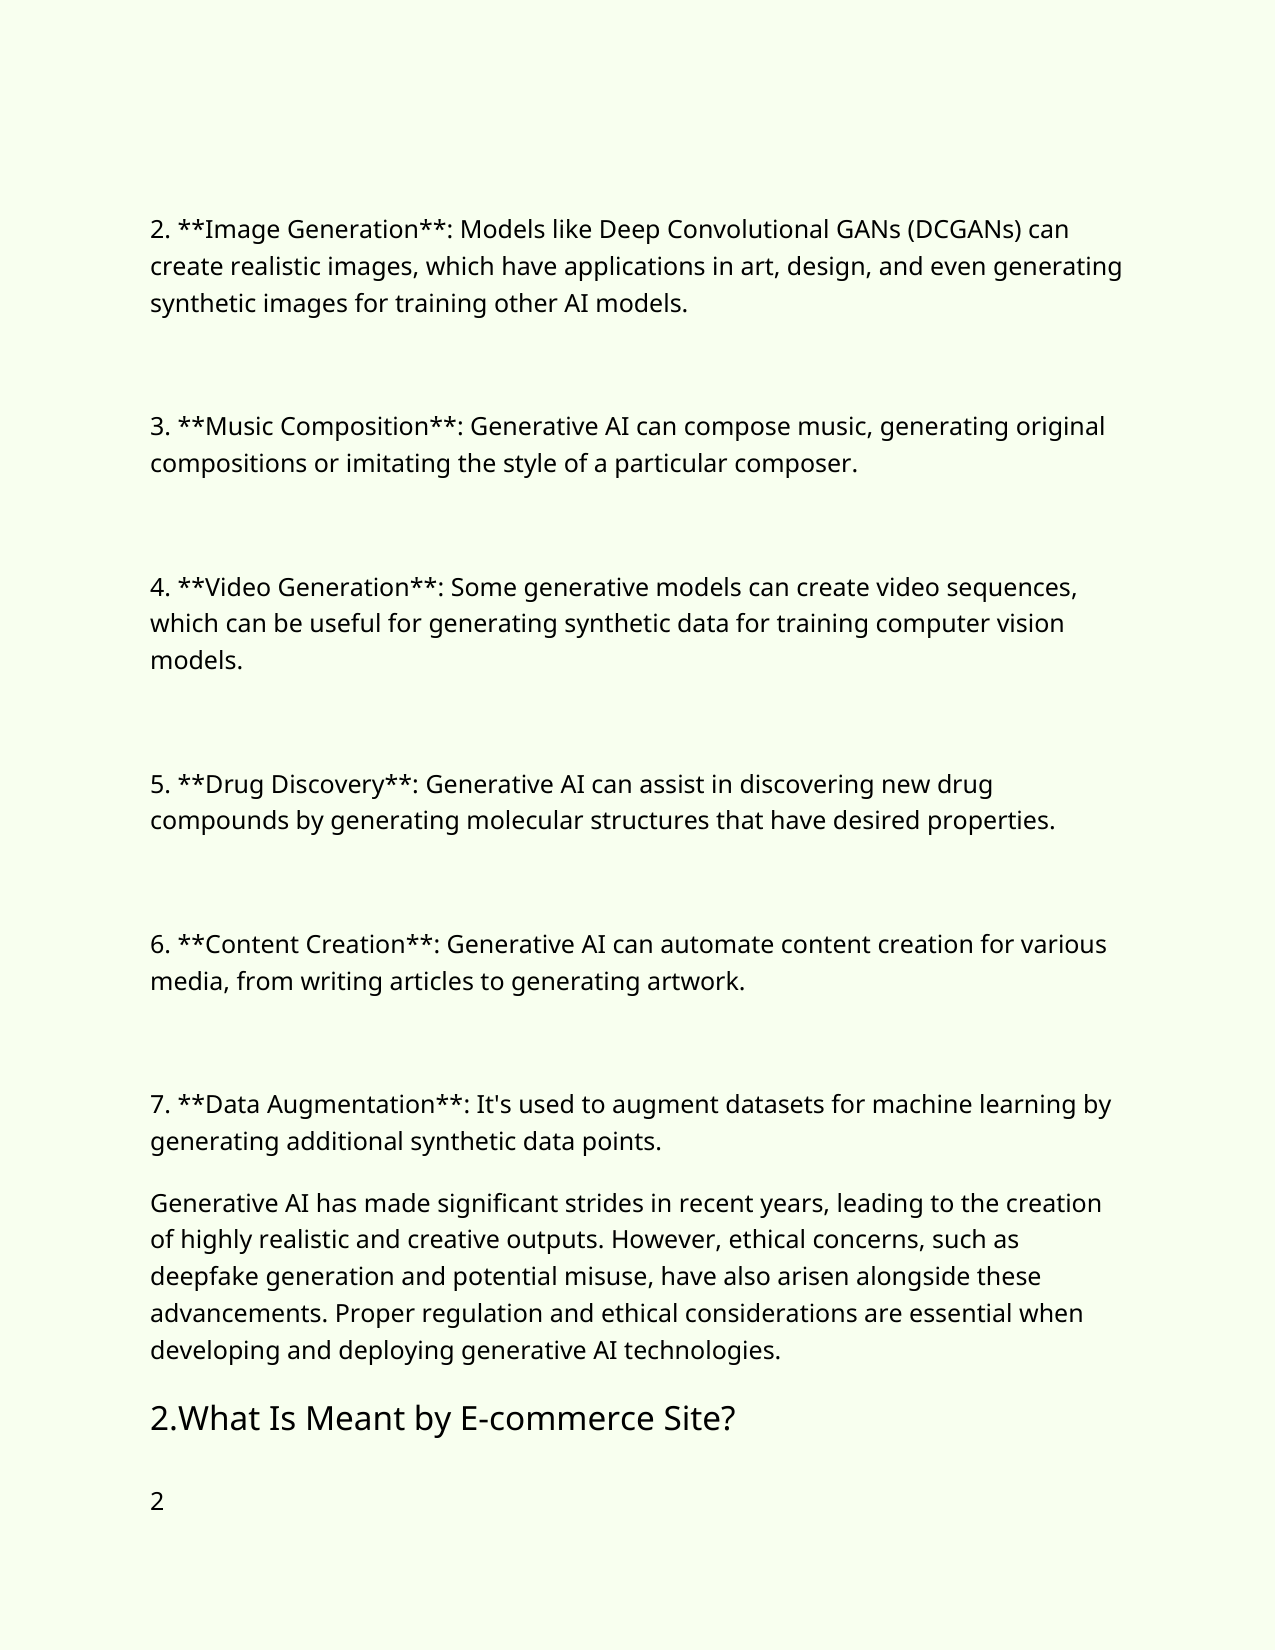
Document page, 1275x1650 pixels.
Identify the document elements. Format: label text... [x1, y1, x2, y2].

text 5. **Drug Discovery**: Generative AI can assist in discovering new drug compounds by generating molecular structures that have desired properties. [150, 766, 1125, 837]
text Generative AI has made significant strides in recent years, leading to the creation of highly realistic and creative outputs. However, ethical concerns, such as deepfake generation and potential misuse, have also arisen alongside these advancements. Proper regulation and ethical considerations are essential when developing and deploying generative AI technologies. [150, 1185, 1125, 1367]
text 2.What Is Meant by E-commerce Site? [150, 1394, 1125, 1440]
text 4. **Video Generation**: Some generative models can create video sequences, which can be useful for generating synthetic data for training computer vision models. [150, 569, 1125, 677]
text 2. **Image Generation**: Models like Deep Convolutional GANs (DCGANs) can create realistic images, which have applications in art, design, and even generating synthetic images for training other AI models. [150, 212, 1125, 319]
text 6. **Content Creation**: Generative AI can automate content creation for various media, from writing articles to generating artwork. [150, 927, 1125, 997]
text 7. **Data Augmentation**: It's used to augment datasets for machine learning by generating additional synthetic data points. [150, 1087, 1125, 1158]
text 3. **Music Composition**: Generative AI can compose music, generating original compositions or imitating the style of a particular composer. [150, 409, 1125, 480]
